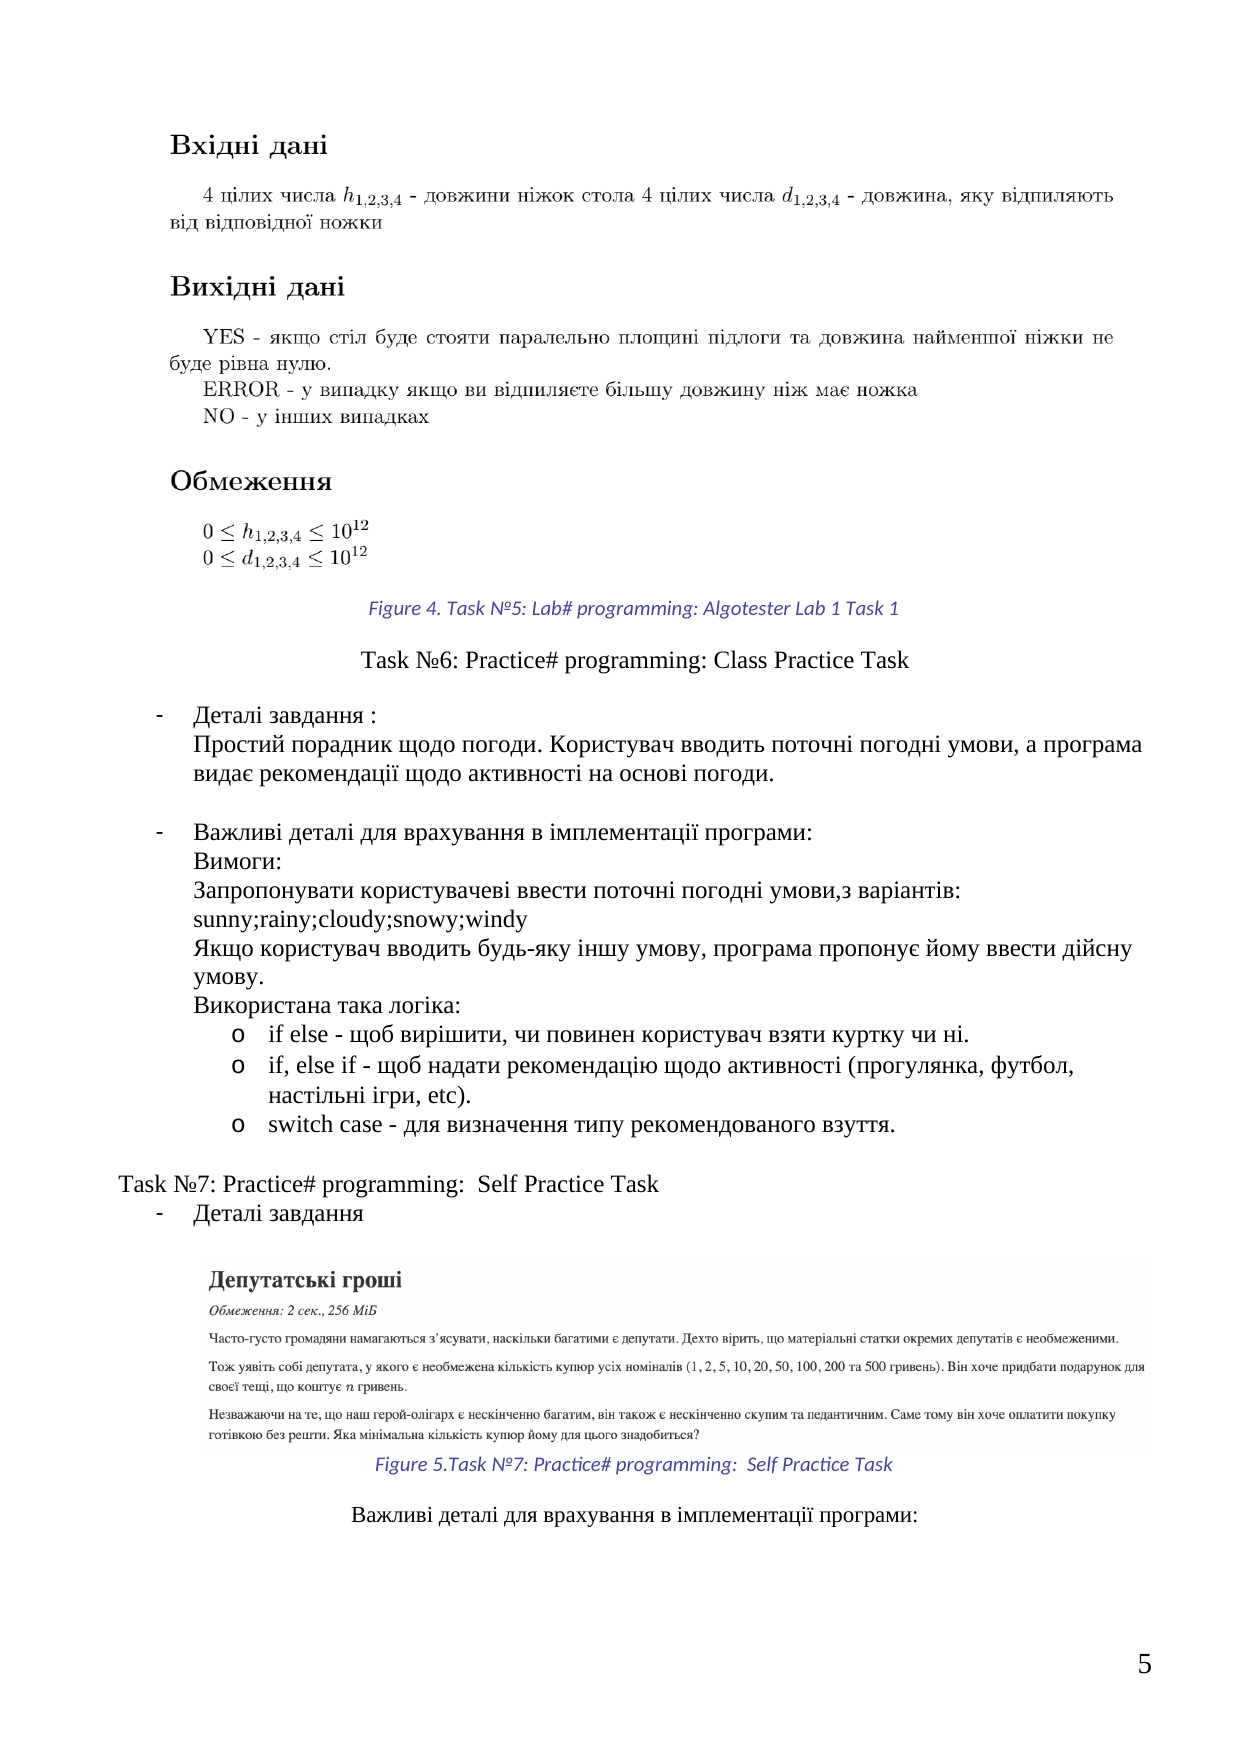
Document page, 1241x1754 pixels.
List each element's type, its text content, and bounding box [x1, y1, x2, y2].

text Figure 4. Task №5: Lab# programming: Algotester Lab 1 Task 1 [118, 596, 1152, 621]
list Деталі завдання [156, 1198, 1152, 1228]
picture [193, 1256, 1152, 1452]
list if, else if - щоб надати рекомендацію щодо активності (прогулянка, футбол, настільні ігри, etc). [231, 1050, 1152, 1109]
list Деталі завдання : Простий порадник щодо погоди. Користувач вводить поточні погодні умови, а програма видає рекомендації щодо активності на основі погоди. [156, 699, 1152, 787]
picture [118, 118, 1152, 596]
list if else - щоб вирішити, чи повинен користувач взяти куртку чи ні. [231, 1019, 1152, 1050]
text Використана така логіка: [193, 990, 1152, 1019]
text Важливі деталі для врахування в імплементації програми: [118, 1501, 1152, 1527]
text Figure 5.Task №7: Practice# programming: Self Practice Task [118, 1451, 1152, 1477]
text Task №7: Practice# programming: Self Practice Task [118, 1169, 1152, 1198]
text Task №6: Practice# programming: Class Practice Task [118, 645, 1152, 674]
text Якщо користувач вводить будь-яку іншу умову, програма пропонує йому ввести дійсну умову. [193, 933, 1152, 990]
text Запропонувати користувачеві ввести поточні погодні умови,з варіантів: sunny;rainy;cloudy;snowy;windy [193, 875, 1152, 933]
list switch case - для визначення типу рекомендованого взуття. [231, 1109, 1152, 1140]
list Важливі деталі для врахування в імплементації програми: Вимоги: [156, 816, 1152, 875]
